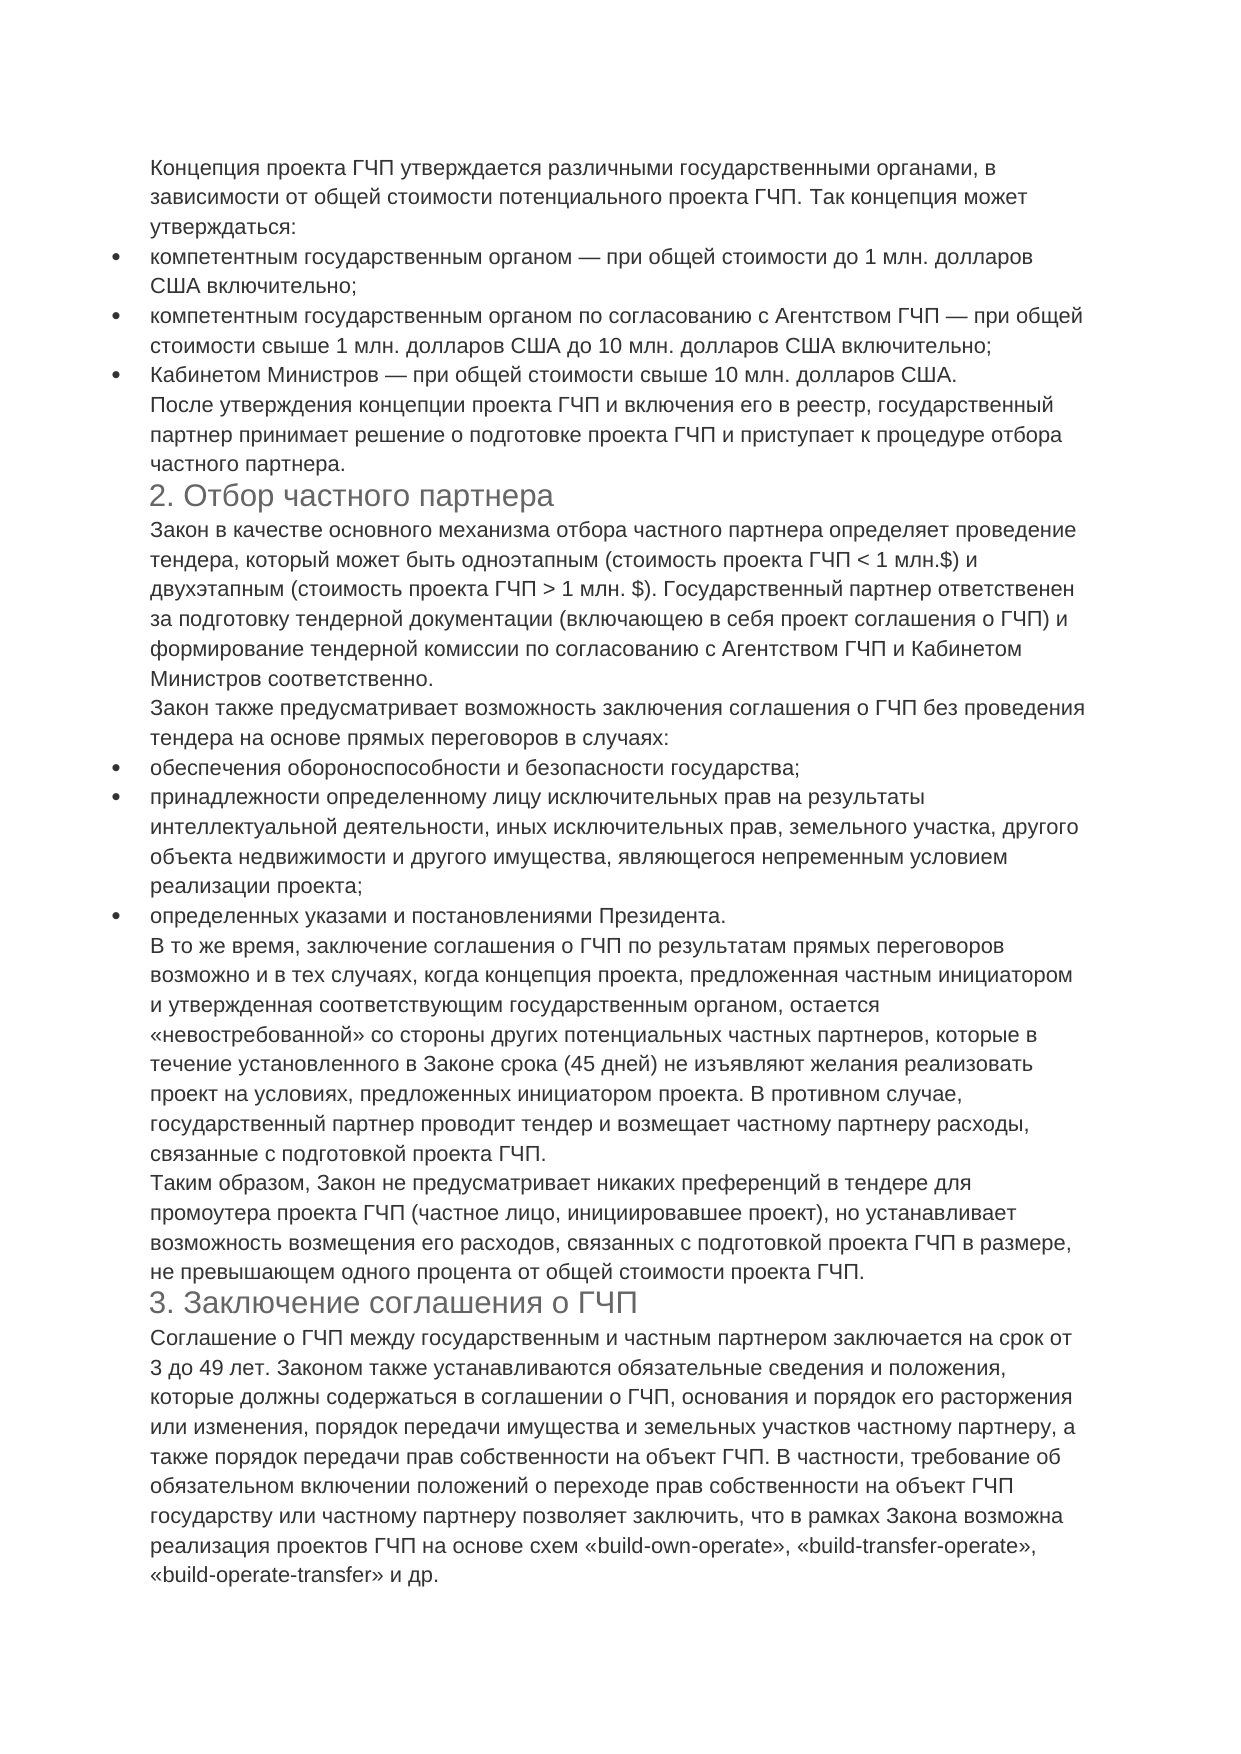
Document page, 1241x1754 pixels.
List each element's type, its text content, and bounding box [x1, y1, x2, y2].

text В то же время, заключение соглашения о ГЧП по результатам прямых переговоров возможно и в тех случаях, когда концепция проекта, предложенная частным инициатором и утвержденная соответствующим государственным органом, остается «невостребованной» со стороны других потенциальных частных партнеров, которые в течение установленного в Законе срока (45 дней) не изъявляют желания реализовать проект на условиях, предложенных инициатором проекта. В противном случае, государственный партнер проводит тендер и возмещает частному партнеру расходы, связанные с подготовкой проекта ГЧП. [150, 928, 1090, 1166]
list определенных указами и постановлениями Президента. [112, 898, 1090, 928]
text Таким образом, Закон не предусматривает никаких преференций в тендере для промоутера проекта ГЧП (частное лицо, инициировавшее проект), но устанавливает возможность возмещения его расходов, связанных с подготовкой проекта ГЧП в размере, не превышающем одного процента от общей стоимости проекта ГЧП. [150, 1166, 1090, 1284]
list Кабинетом Министров — при общей стоимости свыше 10 млн. долларов США. [112, 358, 1090, 387]
text 3. Заключение соглашения о ГЧП [148, 1284, 1090, 1320]
list обеспечения обороноспособности и безопасности государства; [112, 750, 1090, 780]
text Закон в качестве основного механизма отбора частного партнера определяет проведение тендера, который может быть одноэтапным (стоимость проекта ГЧП ˂ 1 млн.$) и двухэтапным (стоимость проекта ГЧП ˃ 1 млн. $). Государственный партнер ответственен за подготовку тендерной документации (включающею в себя проект соглашения о ГЧП) и формирование тендерной комиссии по согласованию с Агентством ГЧП и Кабинетом Министров соответственно. [150, 512, 1090, 691]
text Закон также предусматривает возможность заключения соглашения о ГЧП без проведения тендера на основе прямых переговоров в случаях: [150, 691, 1090, 750]
list компетентным государственным органом по согласованию с Агентством ГЧП — при общей стоимости свыше 1 млн. долларов США до 10 млн. долларов США включительно; [112, 298, 1090, 358]
text Соглашение о ГЧП между государственным и частным партнером заключается на срок от 3 до 49 лет. Законом также устанавливаются обязательные сведения и положения, которые должны содержаться в соглашении о ГЧП, основания и порядок его расторжения или изменения, порядок передачи имущества и земельных участков частному партнеру, а также порядок передачи прав собственности на объект ГЧП. В частности, требование об обязательном включении положений о переходе прав собственности на объект ГЧП государству или частному партнеру позволяет заключить, что в рамках Закона возможна реализация проектов ГЧП на основе схем «build-own-operate», «build-transfer-operate», «build-operate-transfer» и др. [150, 1320, 1090, 1587]
list принадлежности определенному лицу исключительных прав на результаты интеллектуальной деятельности, иных исключительных прав, земельного участка, другого объекта недвижимости и другого имущества, являющегося непременным условием реализации проекта; [112, 780, 1090, 898]
text 2. Отбор частного партнера [148, 477, 1090, 512]
list компетентным государственным органом — при общей стоимости до 1 млн. долларов США включительно; [112, 239, 1090, 298]
text После утверждения концепции проекта ГЧП и включения его в реестр, государственный партнер принимает решение о подготовке проекта ГЧП и приступает к процедуре отбора частного партнера. [150, 387, 1090, 477]
text Концепция проекта ГЧП утверждается различными государственными органами, в зависимости от общей стоимости потенциального проекта ГЧП. Так концепция может утверждаться: [150, 150, 1090, 239]
